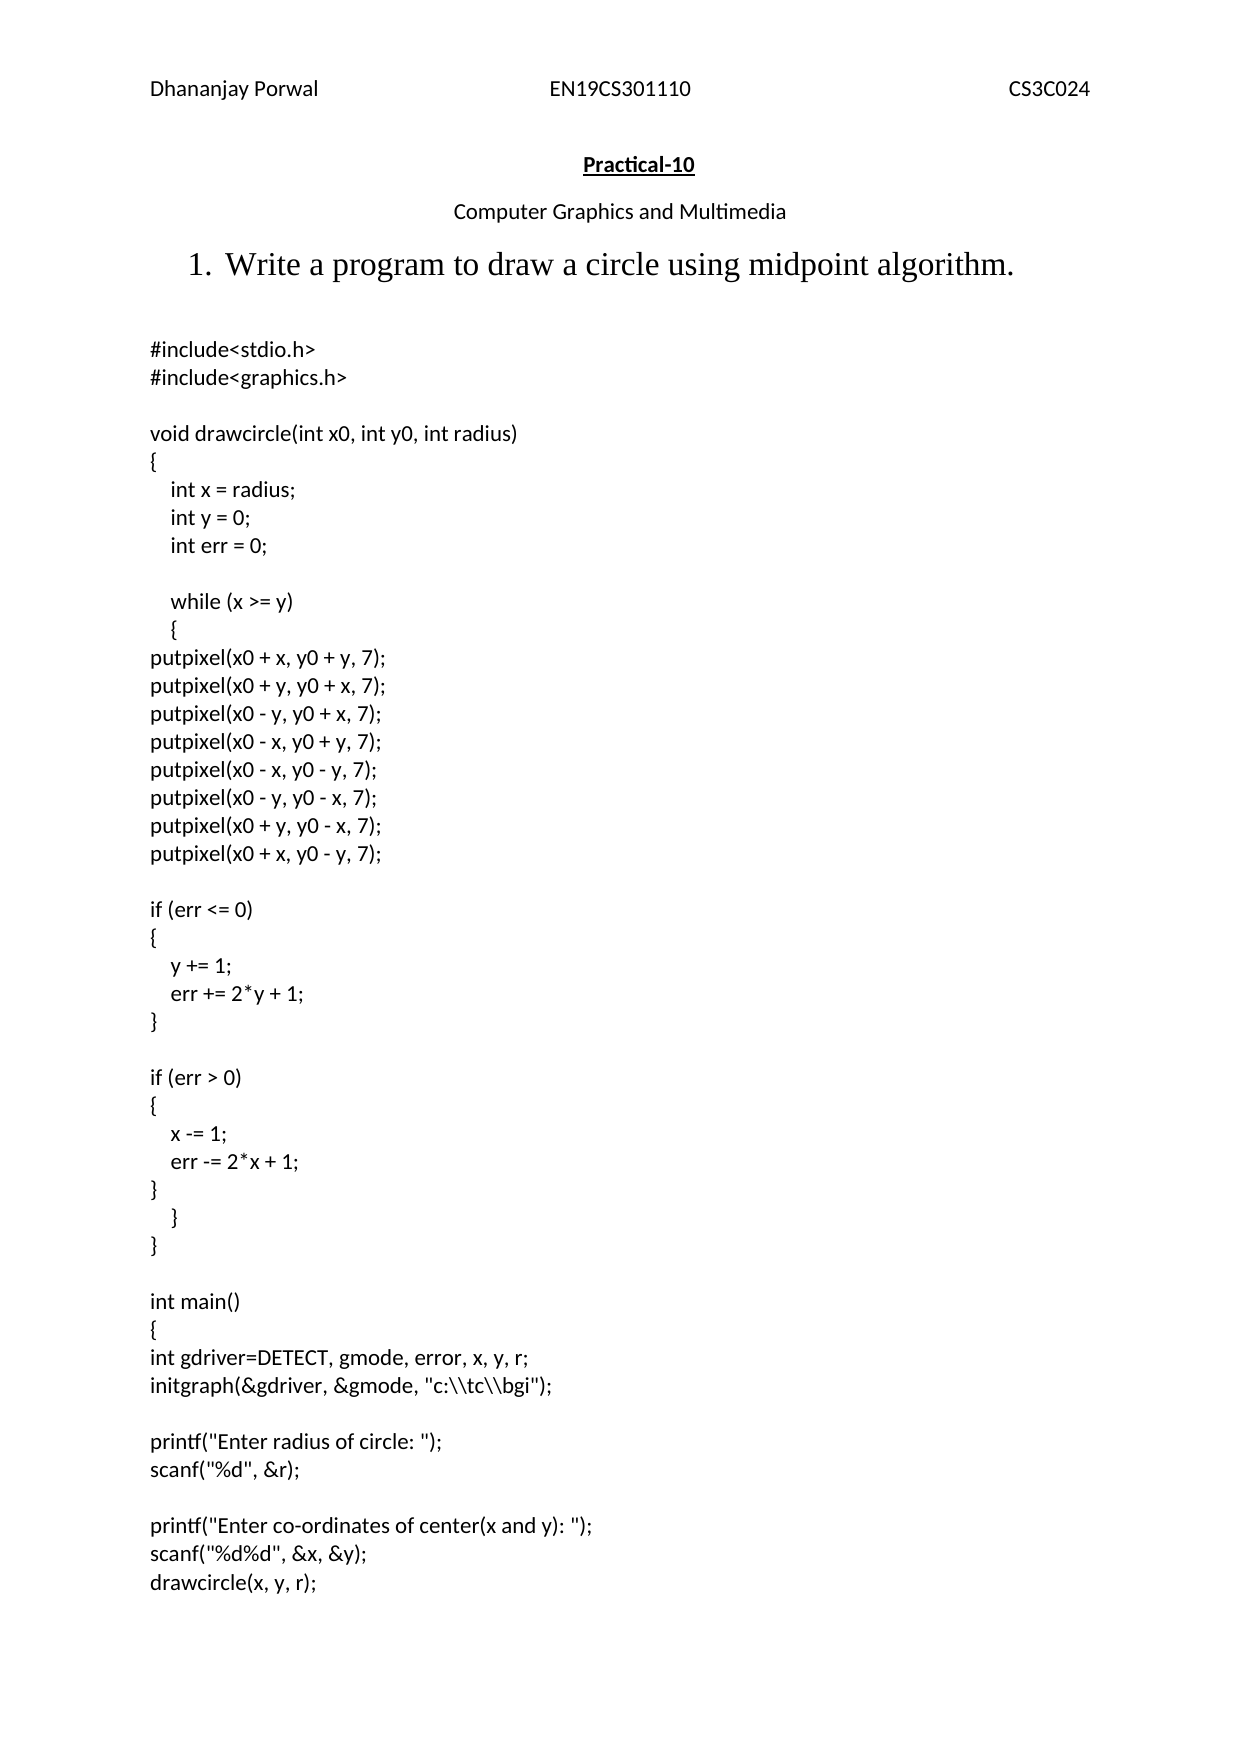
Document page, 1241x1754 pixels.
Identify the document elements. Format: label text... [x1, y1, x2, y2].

text } [150, 1231, 1090, 1259]
text int err = 0; [150, 531, 1090, 559]
text initgraph(&gdriver, &gmode, "c:\\tc\\bgi"); [150, 1371, 1090, 1399]
list Write a program to draw a circle using midpoint algorithm. [187, 244, 1090, 282]
text void drawcircle(int x0, int y0, int radius) [150, 419, 1090, 447]
text Computer Graphics and Multimedia [150, 197, 1090, 225]
text { [150, 615, 1090, 643]
text putpixel(x0 + y, y0 + x, 7); [150, 671, 1090, 699]
text int main() [150, 1287, 1090, 1315]
text err -= 2*x + 1; [150, 1147, 1090, 1175]
text int y = 0; [150, 503, 1090, 531]
text x -= 1; [150, 1119, 1090, 1147]
text { [150, 1315, 1090, 1343]
text { [150, 447, 1090, 475]
text printf("Enter co-ordinates of center(x and y): "); [150, 1512, 1090, 1539]
text y += 1; [150, 951, 1090, 979]
text putpixel(x0 - x, y0 - y, 7); [150, 755, 1090, 783]
text { [150, 1091, 1090, 1119]
text if (err <= 0) [150, 895, 1090, 923]
text putpixel(x0 + x, y0 - y, 7); [150, 839, 1090, 867]
text putpixel(x0 - x, y0 + y, 7); [150, 727, 1090, 755]
text drawcircle(x, y, r); [150, 1568, 1090, 1596]
text } [150, 1007, 1090, 1035]
text printf("Enter radius of circle: "); [150, 1427, 1090, 1456]
text putpixel(x0 + y, y0 - x, 7); [150, 811, 1090, 839]
text int gdriver=DETECT, gmode, error, x, y, r; [150, 1343, 1090, 1371]
text scanf("%d", &r); [150, 1456, 1090, 1483]
text if (err > 0) [150, 1063, 1090, 1091]
text #include<stdio.h> [150, 335, 1090, 363]
text scanf("%d%d", &x, &y); [150, 1539, 1090, 1568]
text err += 2*y + 1; [150, 979, 1090, 1007]
text putpixel(x0 + x, y0 + y, 7); [150, 643, 1090, 671]
text while (x >= y) [150, 587, 1090, 615]
text putpixel(x0 - y, y0 + x, 7); [150, 699, 1090, 727]
text putpixel(x0 - y, y0 - x, 7); [150, 783, 1090, 811]
text Practical-10 [187, 150, 1090, 178]
text int x = radius; [150, 475, 1090, 503]
text { [150, 923, 1090, 951]
text } [150, 1203, 1090, 1231]
text } [150, 1175, 1090, 1203]
text #include<graphics.h> [150, 363, 1090, 391]
